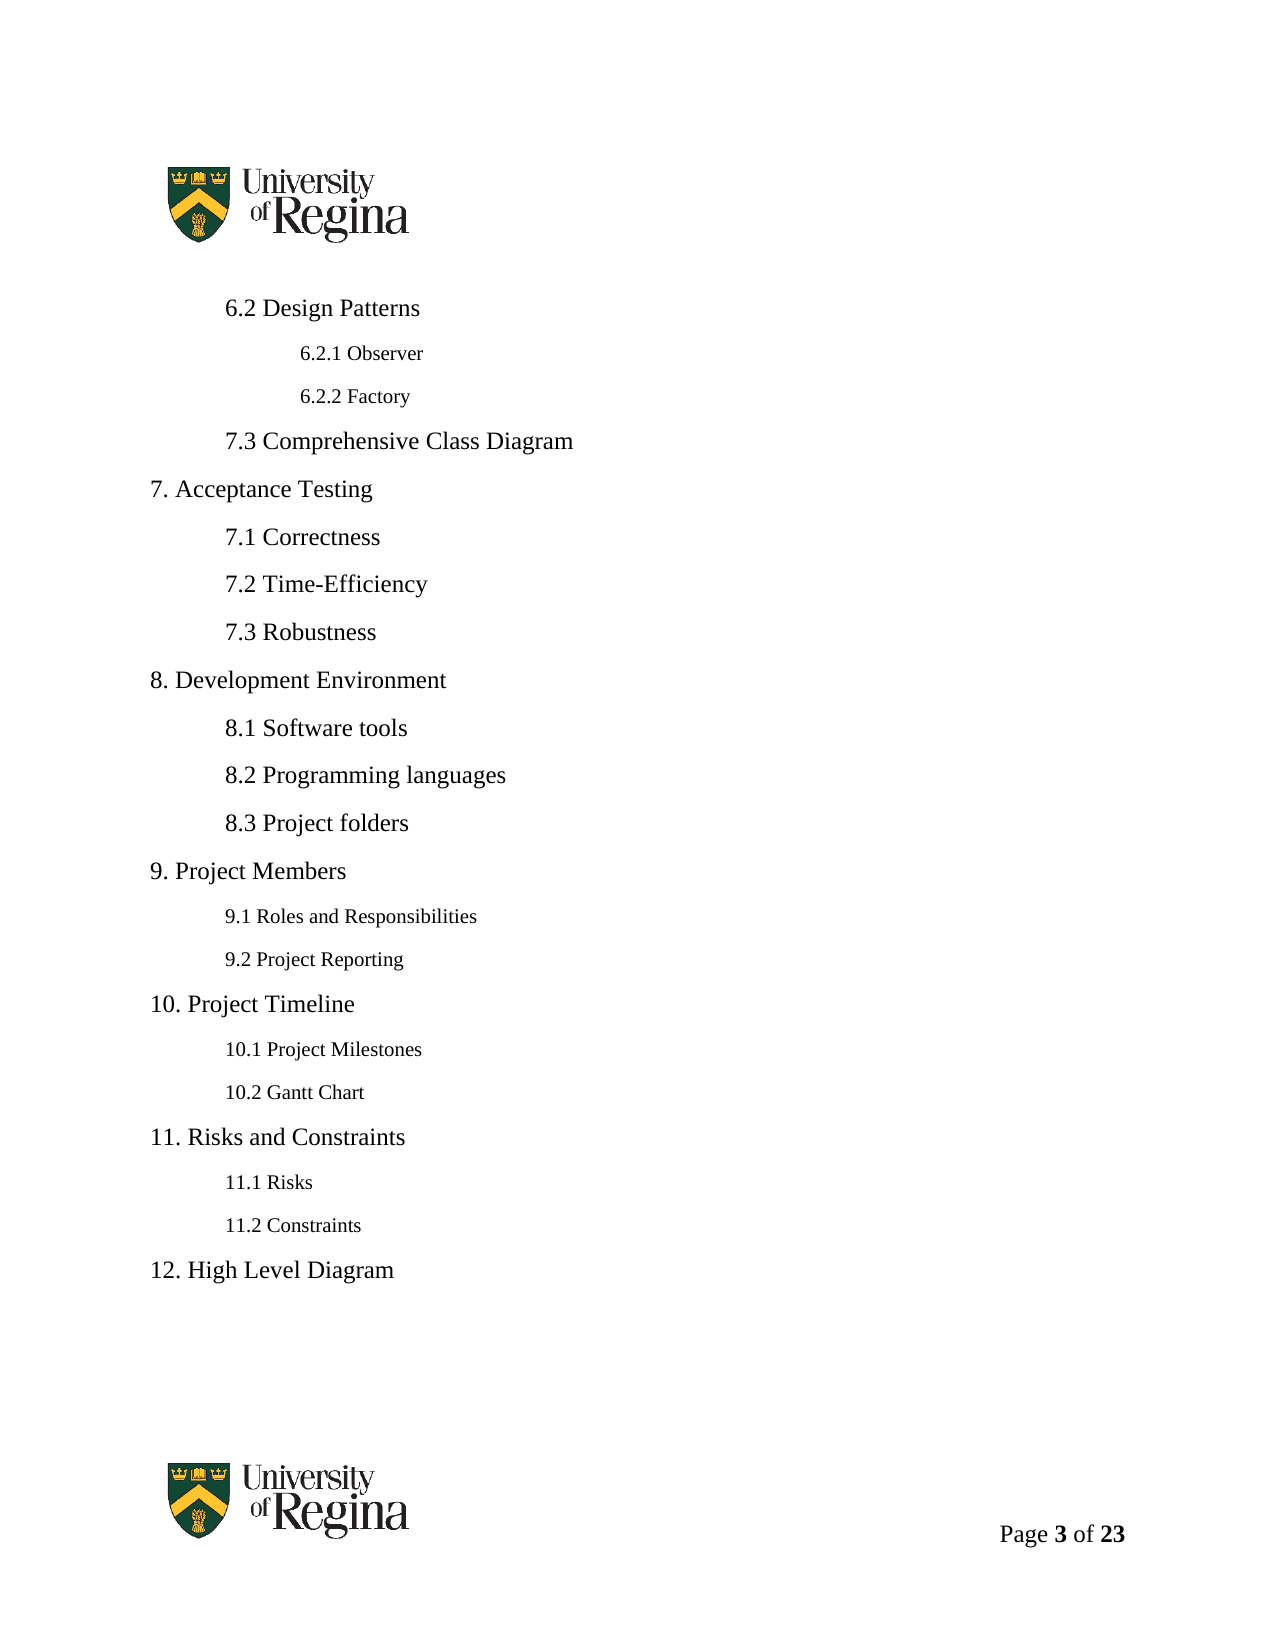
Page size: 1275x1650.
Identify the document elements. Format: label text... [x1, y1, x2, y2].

picture [158, 158, 416, 247]
text 9.2 Project Reporting [150, 947, 1125, 971]
text 10.1 Project Milestones [150, 1037, 1125, 1061]
text 9. Project Members [150, 856, 1125, 884]
text 7.1 Correctness [150, 522, 1125, 551]
text 7. Acceptance Testing [150, 474, 1125, 503]
text 11.2 Constraints [150, 1213, 1125, 1237]
text 7.3 Comprehensive Class Diagram [150, 426, 1125, 455]
text 12. High Level Diagram [150, 1255, 1125, 1284]
text 6.2.1 Observer [150, 341, 1125, 365]
text 8.2 Programming languages [150, 760, 1125, 789]
picture [158, 1455, 416, 1543]
text 10.2 Gantt Chart [150, 1080, 1125, 1104]
text 11.1 Risks [150, 1170, 1125, 1194]
text 6.2 Design Patterns [150, 293, 1125, 322]
text 7.2 Time-Efficiency [150, 569, 1125, 598]
text 6.2.2 Factory [150, 384, 1125, 408]
text 8. Development Environment [150, 665, 1125, 694]
text 8.3 Project folders [150, 808, 1125, 837]
text 9.1 Roles and Responsibilities [150, 903, 1125, 928]
text 10. Project Timeline [150, 989, 1125, 1018]
text 8.1 Software tools [150, 713, 1125, 741]
text 11. Risks and Constraints [150, 1122, 1125, 1151]
text 7.3 Robustness [150, 617, 1125, 646]
